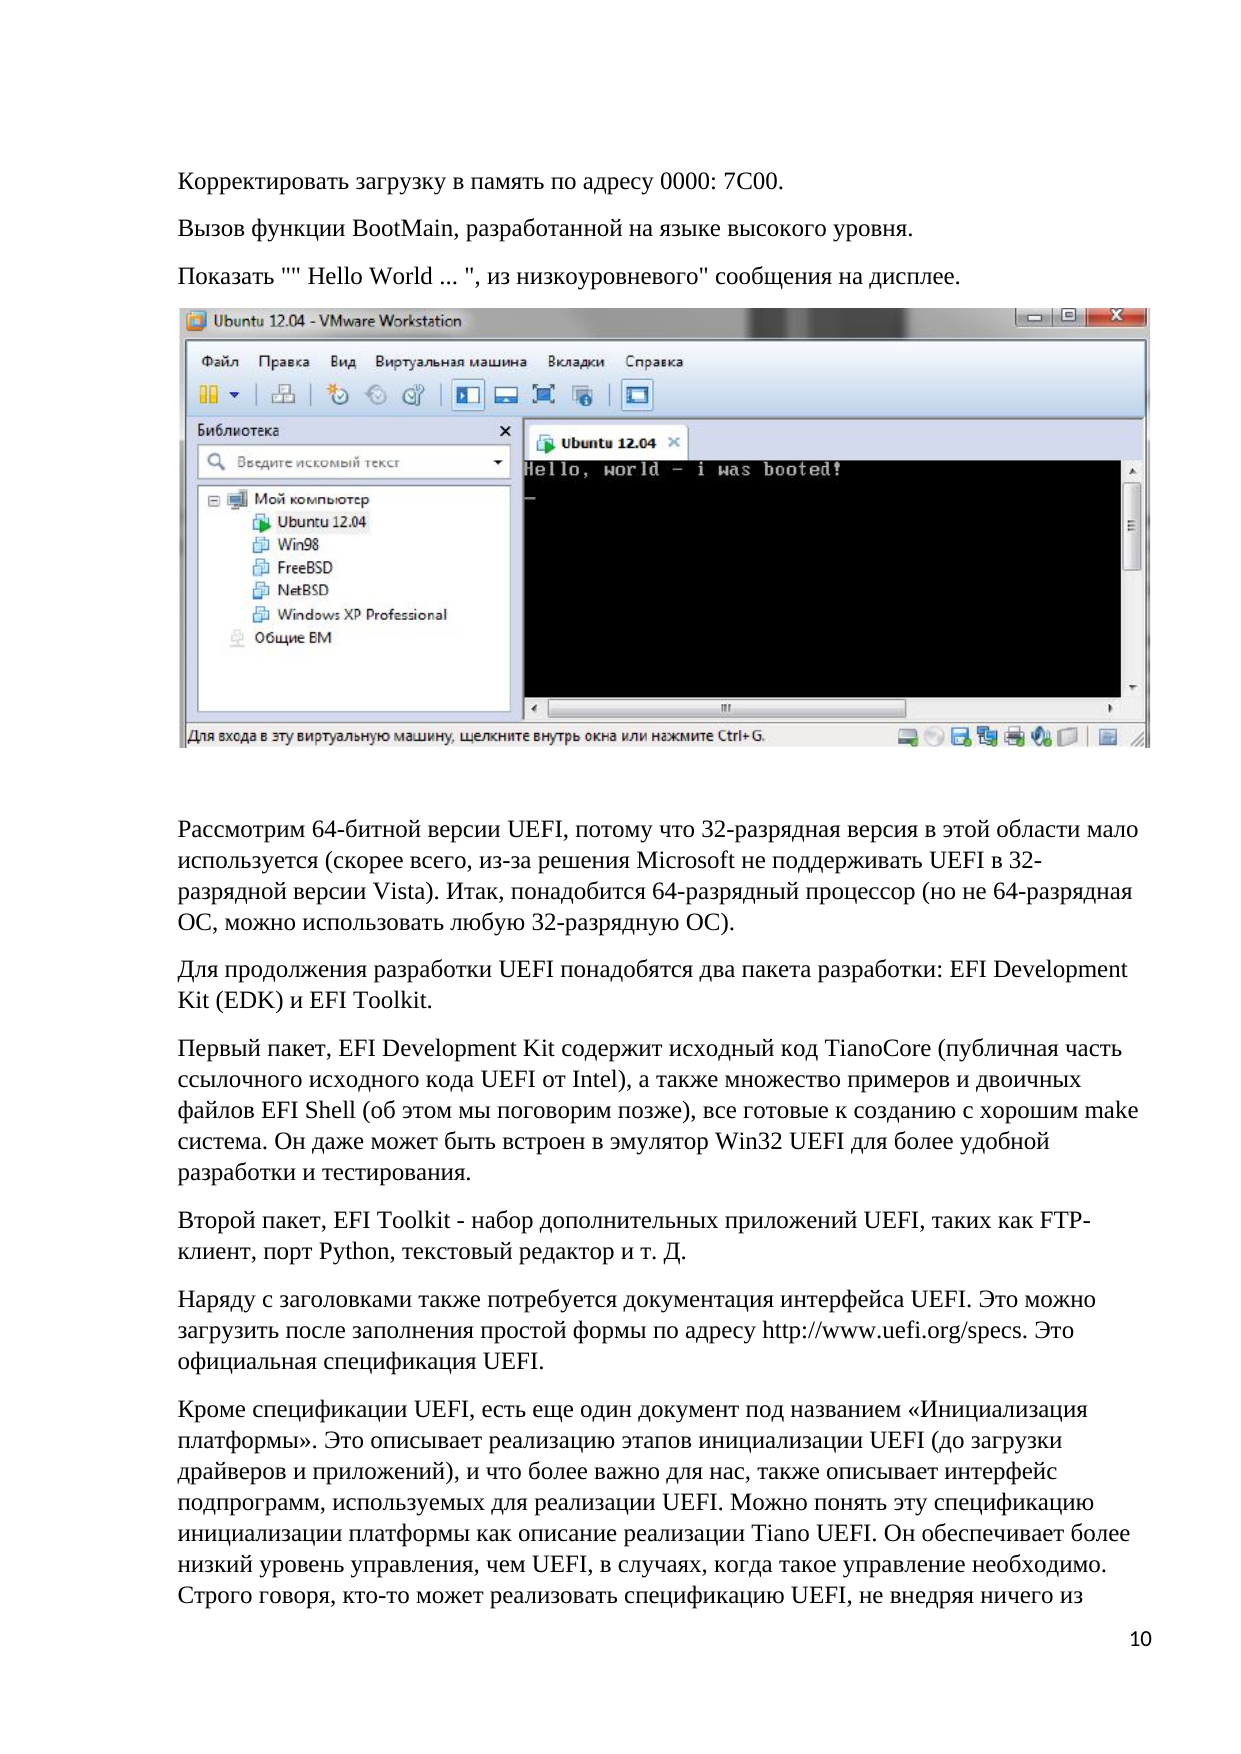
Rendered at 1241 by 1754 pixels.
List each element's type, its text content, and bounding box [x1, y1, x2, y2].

text Показать "" Hello World ... ", из низкоуровневого" сообщения на дисплее. [177, 261, 1152, 290]
text Рассмотрим 64-битной версии UEFI, потому что 32-разрядная версия в этой области мало используется (скорее всего, из-за решения Microsoft не поддерживать UEFI в 32-разрядной версии Vista). Итак, понадобится 64-разрядный процессор (но не 64-разрядная ОС, можно использовать любую 32-разрядную ОС). [177, 814, 1152, 936]
text Вызов функции BootMain, разработанной на языке высокого уровня. [177, 213, 1152, 242]
text Первый пакет, EFI Development Kit содержит исходный код TianoCore (публичная часть ссылочного исходного кода UEFI от Intel), а также множество примеров и двоичных файлов EFI Shell (об этом мы поговорим позже), все готовые к созданию с хорошим make система. Он даже может быть встроен в эмулятор Win32 UEFI для более удобной разработки и тестирования. [177, 1033, 1152, 1186]
text Наряду с заголовками также потребуется документация интерфейса UEFI. Это можно загрузить после заполнения простой формы по адресу http://www.uefi.org/specs. Это официальная спецификация UEFI. [177, 1284, 1152, 1375]
text Корректировать загрузку в память по адресу 0000: 7C00. [177, 166, 1152, 194]
picture [177, 308, 1151, 748]
text Второй пакет, EFI Toolkit - набор дополнительных приложений UEFI, таких как FTP-клиент, порт Python, текстовый редактор и т. Д. [177, 1205, 1152, 1265]
text Для продолжения разработки UEFI понадобятся два пакета разработки: EFI Development Kit (EDK) и EFI Toolkit. [177, 954, 1152, 1014]
